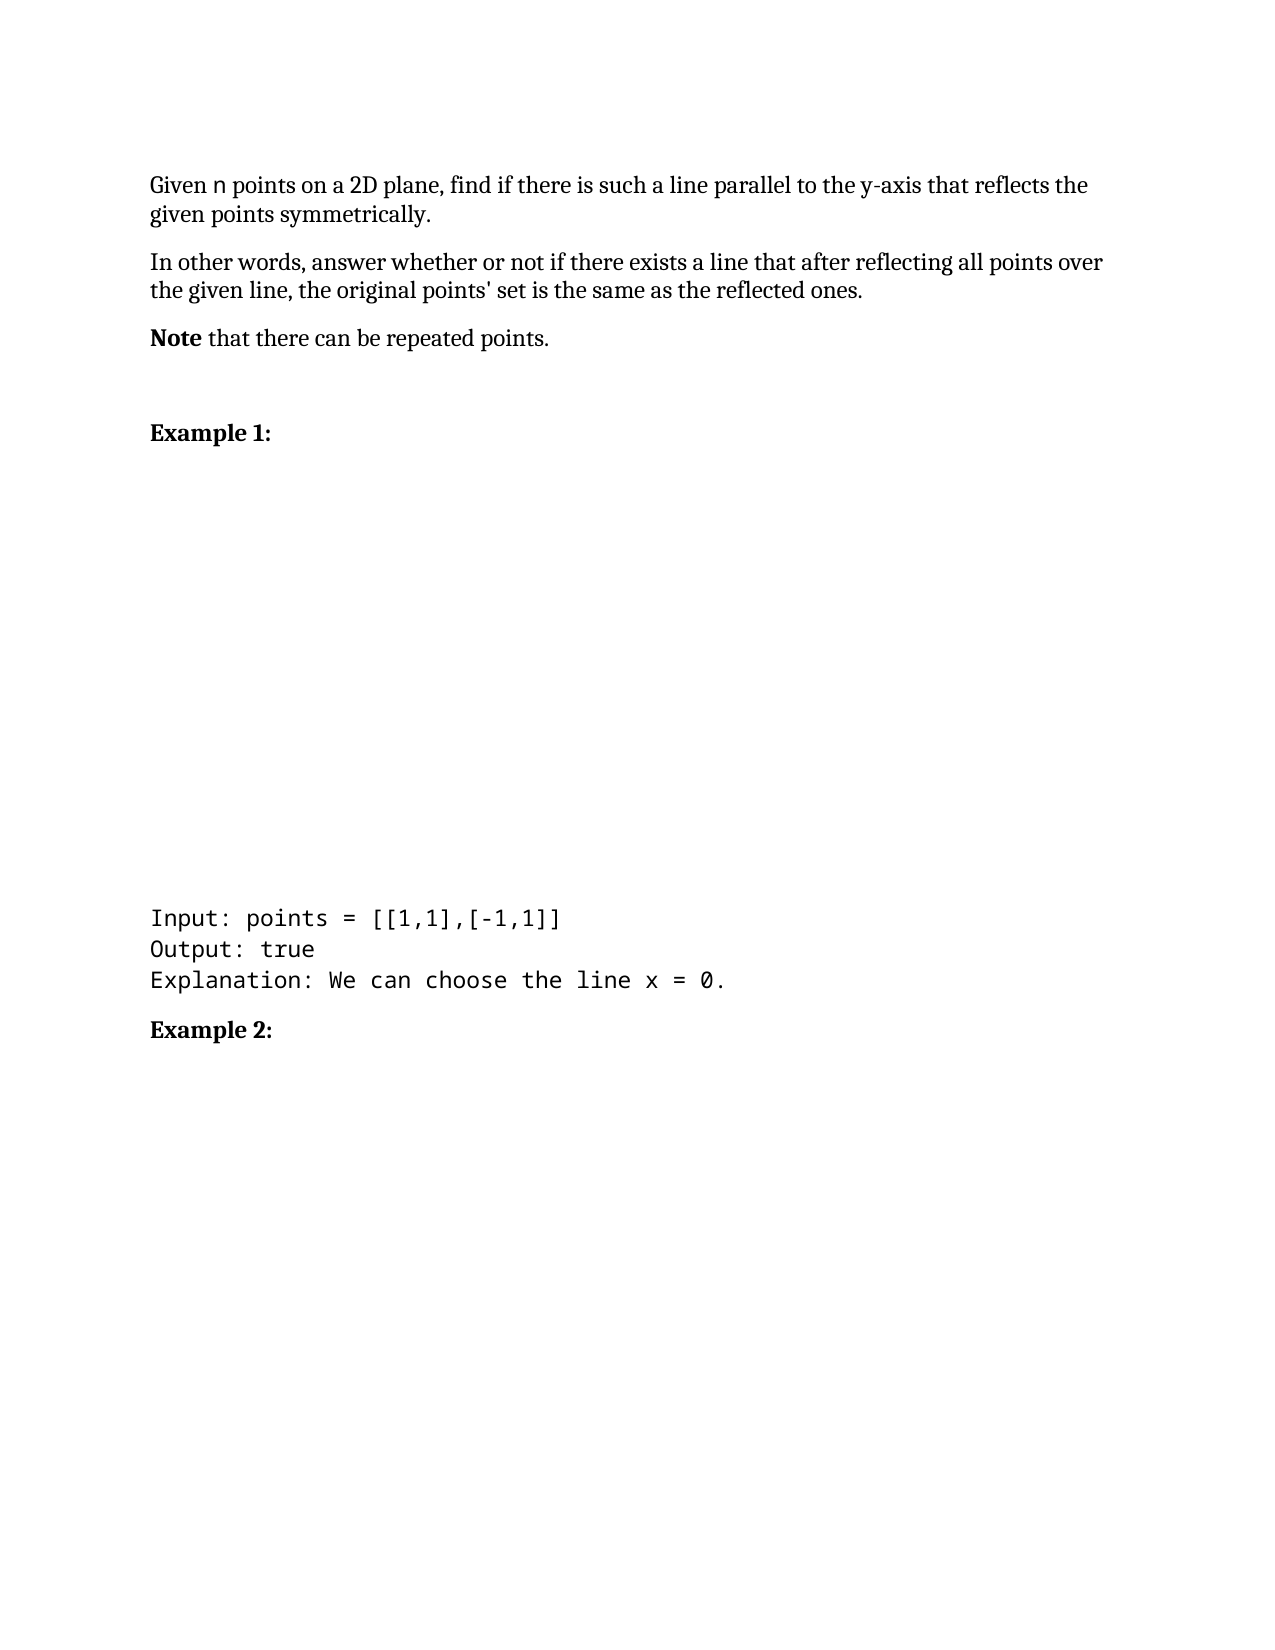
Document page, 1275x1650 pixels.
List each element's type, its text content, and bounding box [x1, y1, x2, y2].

text Note that there can be repeated points. [150, 324, 1125, 352]
text Example 2: [150, 1016, 1125, 1045]
text Example 1: [150, 419, 1125, 447]
text In other words, answer whether or not if there exists a line that after reflecting all points over the given line, the original points' set is the same as the reflected ones. [150, 247, 1125, 305]
text Input: points = [[1,1],[-1,1]] Output: true Explanation: We can choose the line x = 0. [150, 902, 1125, 996]
text Given n points on a 2D plane, find if there is such a line parallel to the y-axis that reflects the given points symmetrically. [150, 169, 1125, 229]
